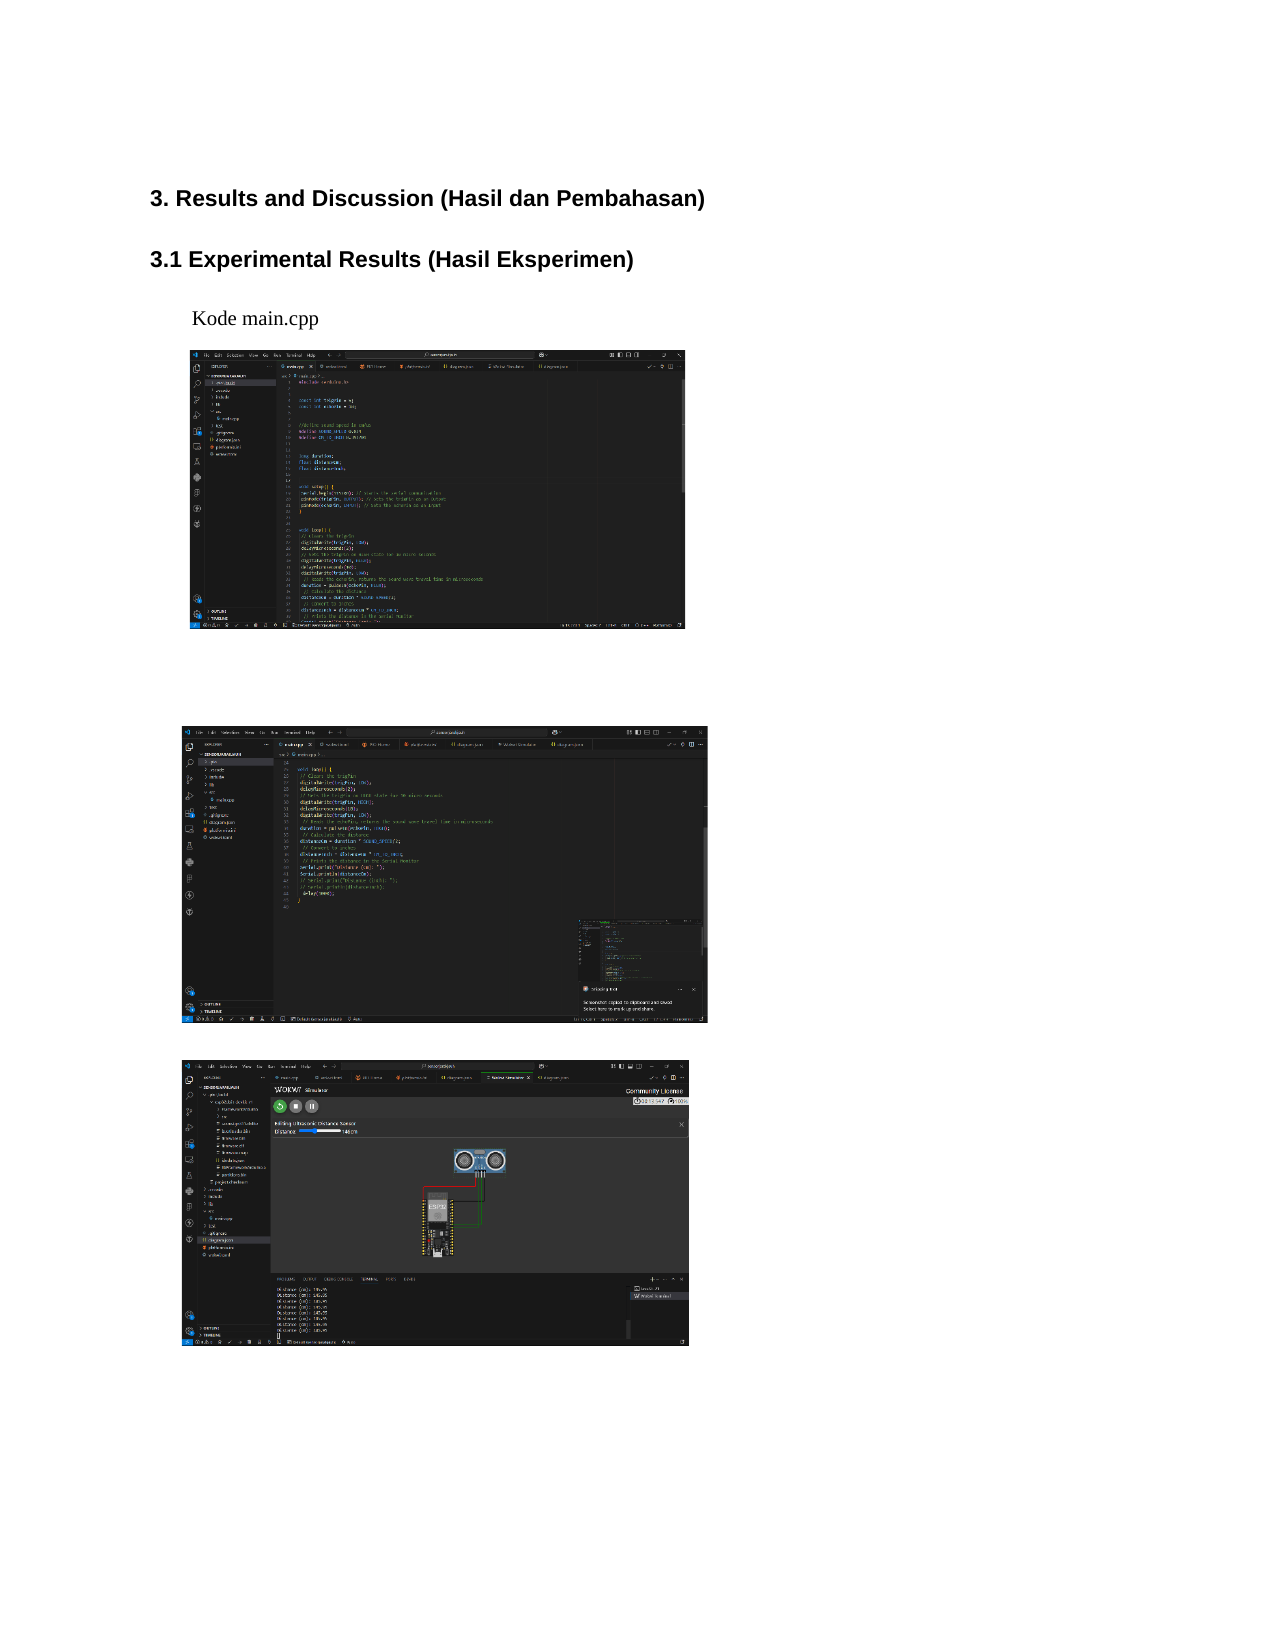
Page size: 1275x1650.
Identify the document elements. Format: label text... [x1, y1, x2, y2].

picture [181, 1060, 689, 1346]
picture [181, 726, 708, 1023]
text 3.1 Experimental Results (Hasil Eksperimen) [150, 246, 1237, 272]
text Kode main.cpp [150, 306, 1237, 330]
text 3. Results and Discussion (Hasil dan Pembahasan) [150, 185, 1237, 212]
picture [189, 350, 686, 629]
